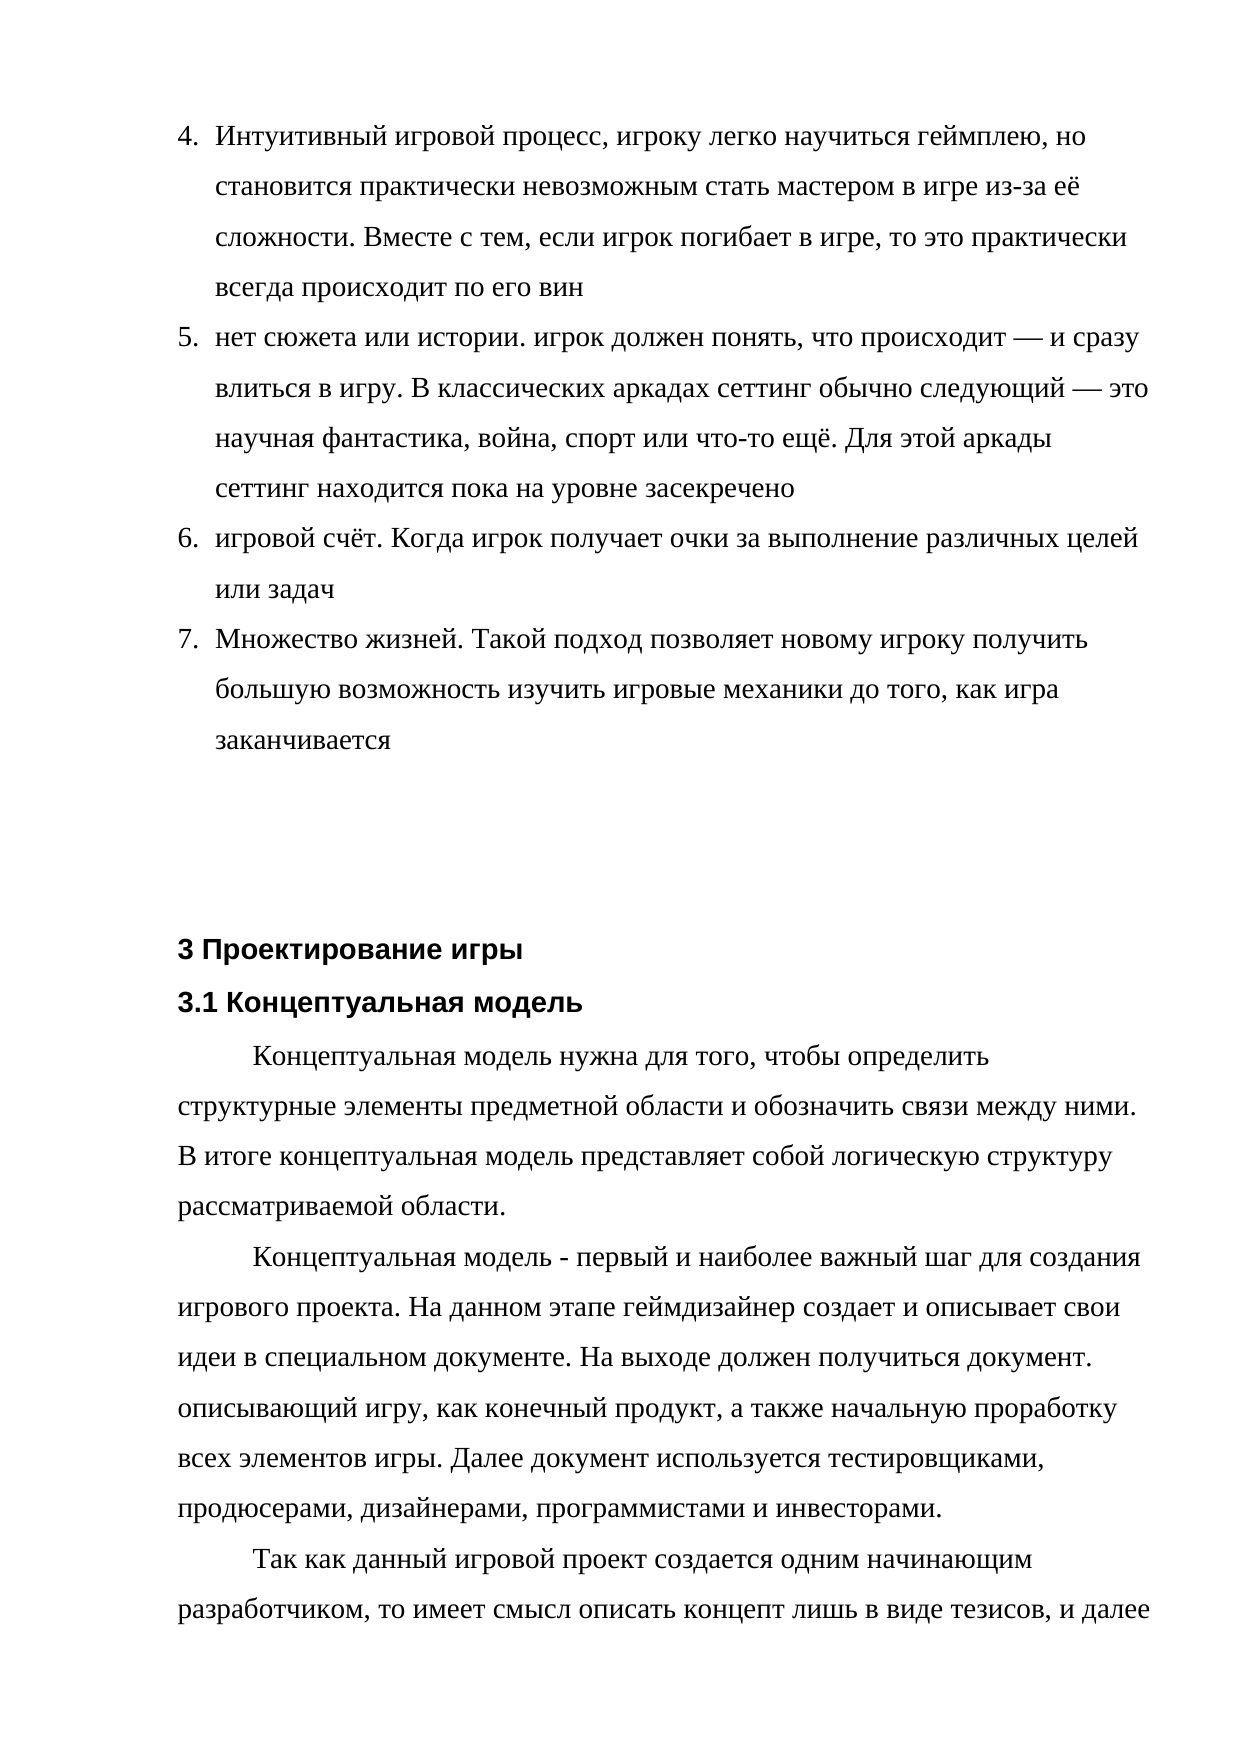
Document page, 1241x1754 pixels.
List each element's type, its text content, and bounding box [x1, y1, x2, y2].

text Концептуальная модель - первый и наиболее важный шаг для создания [177, 1239, 1152, 1272]
text Так как данный игровой проект создается одним начинающим [177, 1541, 1152, 1574]
text В итоге концептуальная модель представляет собой логическую структуру [177, 1138, 1152, 1172]
text структурные элементы предметной области и обозначить связи между ними. [177, 1088, 1152, 1121]
text продюсерами, дизайнерами, программистами и инвесторами. [177, 1490, 1152, 1524]
text 3 Проектирование игры [177, 932, 1152, 966]
text 3.1 Концептуальная модель [177, 985, 1152, 1018]
text рассматриваемой области. [177, 1188, 1152, 1222]
list игровой счёт. Когда игрок получает очки за выполнение различных целей или задач [177, 521, 1152, 604]
list Множество жизней. Такой подход позволяет новому игроку получить большую возможность изучить игровые механики до того, как игра заканчивается [177, 621, 1152, 755]
text всех элементов игры. Далее документ используется тестировщиками, [177, 1440, 1152, 1474]
list Интуитивный игровой процесс, игроку легко научиться геймплею, но становится практически невозможным стать мастером в игре из-за её сложности. Вместе с тем, если игрок погибает в игре, то это практически всегда происходит по его вин [177, 118, 1152, 303]
text Концептуальная модель нужна для того, чтобы определить [177, 1038, 1152, 1071]
text описывающий игру, как конечный продукт, а также начальную проработку [177, 1390, 1152, 1423]
text игрового проекта. На данном этапе геймдизайнер создает и описывает свои [177, 1289, 1152, 1323]
text разработчиком, то имеет смысл описать концепт лишь в виде тезисов, и далее [177, 1591, 1152, 1624]
list нет сюжета или истории. игрок должен понять, что происходит — и сразу влиться в игру. В классических аркадах сеттинг обычно следующий — это научная фантастика, война, спорт или что-то ещё. Для этой аркады сеттинг находится пока на уровне засекречено [177, 319, 1152, 504]
text идеи в специальном документе. На выходе должен получиться документ. [177, 1339, 1152, 1373]
